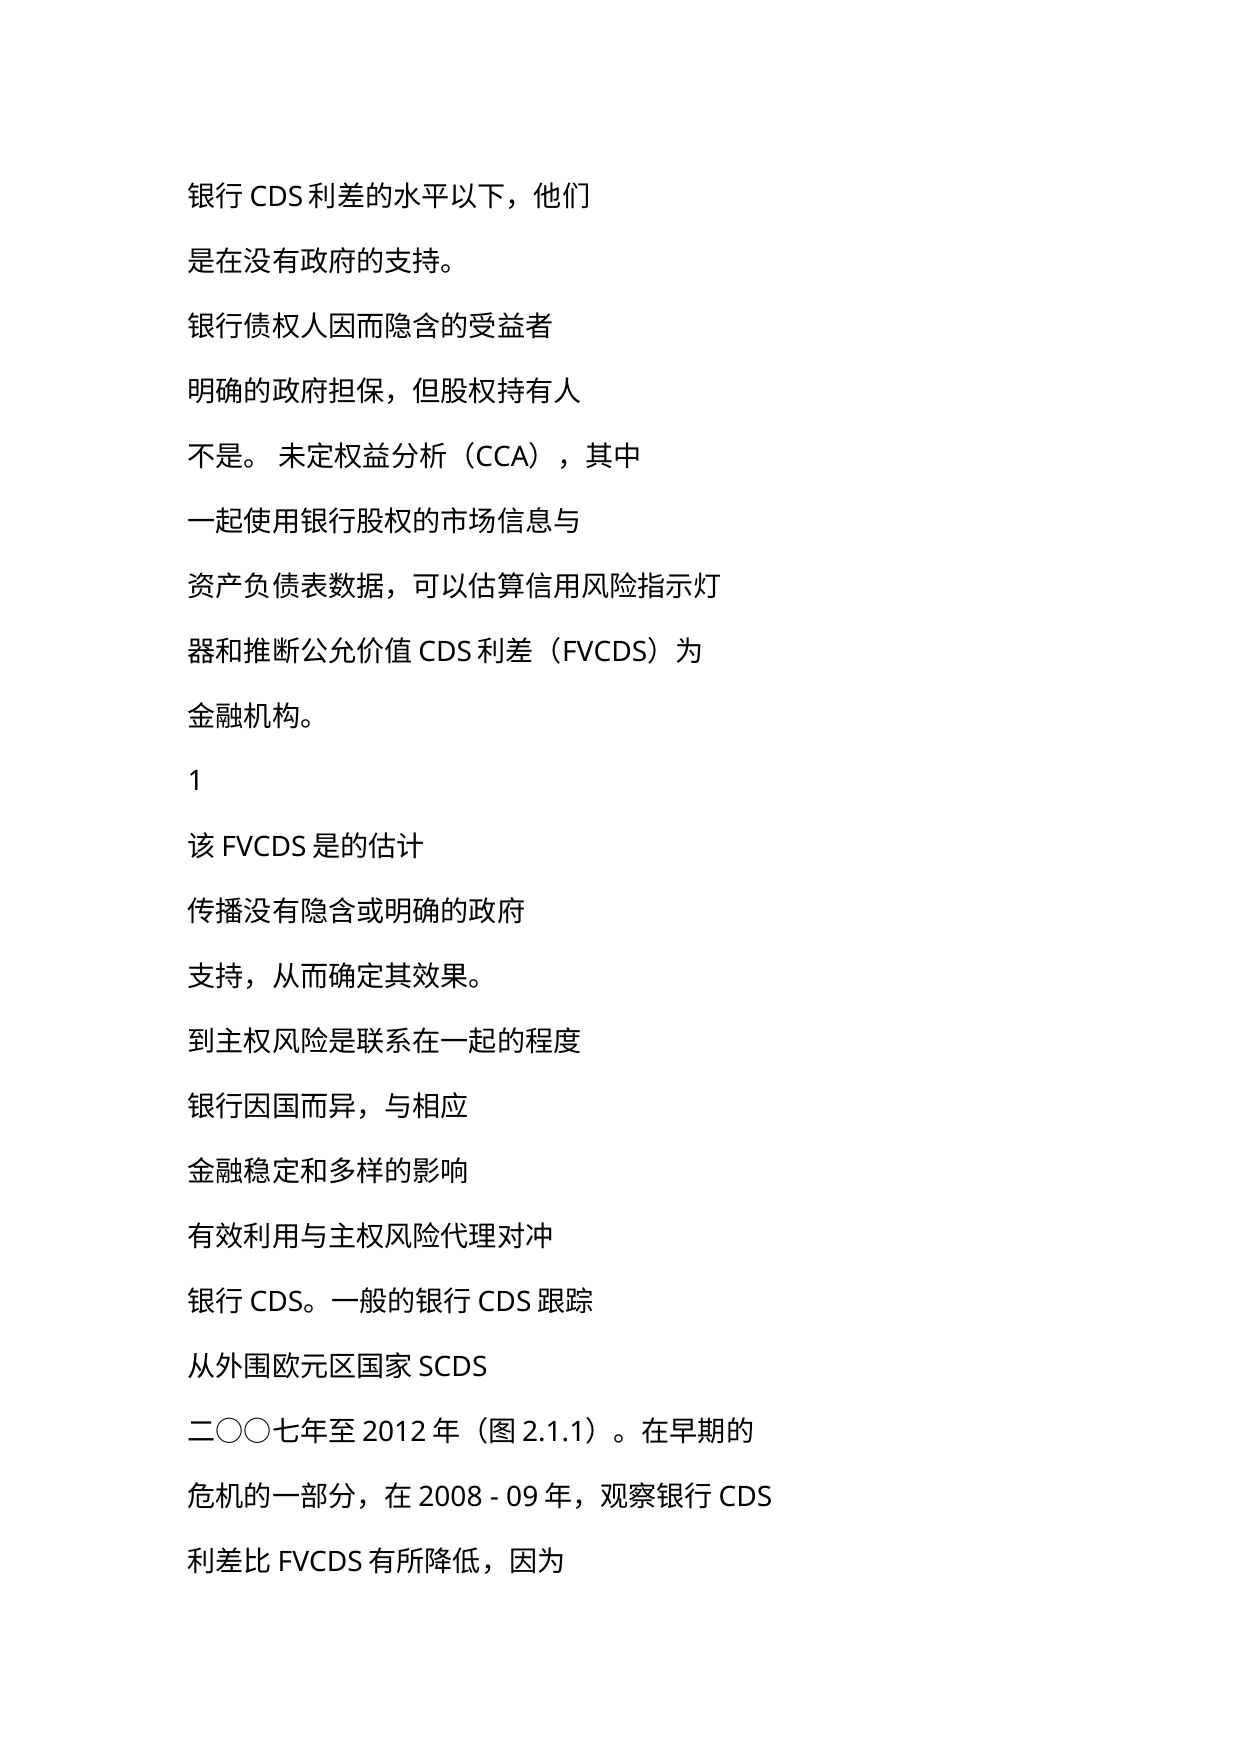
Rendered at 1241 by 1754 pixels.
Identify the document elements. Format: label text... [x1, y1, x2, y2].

text 银行因国而异，与相应 [187, 1072, 1053, 1137]
text 银行CDS。一般的银行CDS跟踪 [187, 1267, 1053, 1332]
text 利差比FVCDS有所降低，因为 [187, 1527, 1053, 1592]
text 有效利用与主权风险代理对冲 [187, 1202, 1053, 1267]
text 是在没有政府的支持。 [187, 227, 1053, 292]
text 明确的政府担保，但股权持有人 [187, 357, 1053, 422]
text 一起使用银行股权的市场信息与 [187, 487, 1053, 552]
text 不是。 未定权益分析（CCA），其中 [187, 422, 1053, 487]
text 危机的一部分，在2008 - 09年，观察银行CDS [187, 1462, 1053, 1527]
text 银行CDS利差的水平以下，他们 [187, 162, 1053, 227]
text 二○○七年至2012年（图2.1.1）。在早期的 [187, 1397, 1053, 1462]
text 从外围欧元区国家SCDS [187, 1332, 1053, 1397]
text 器和推断公允价值CDS利差（FVCDS）为 [187, 617, 1053, 682]
text 该FVCDS是的估计 [187, 812, 1053, 877]
text 1 [187, 747, 1053, 812]
text 资产负债表数据，可以估算信用风险指示灯 [187, 552, 1053, 617]
text 金融稳定和多样的影响 [187, 1137, 1053, 1202]
text 到主权风险是联系在一起的程度 [187, 1007, 1053, 1072]
text 银行债权人因而隐含的受益者 [187, 292, 1053, 357]
text 金融机构。 [187, 682, 1053, 747]
text 支持，从而确定其效果。 [187, 942, 1053, 1007]
text 传播没有隐含或明确的政府 [187, 877, 1053, 942]
